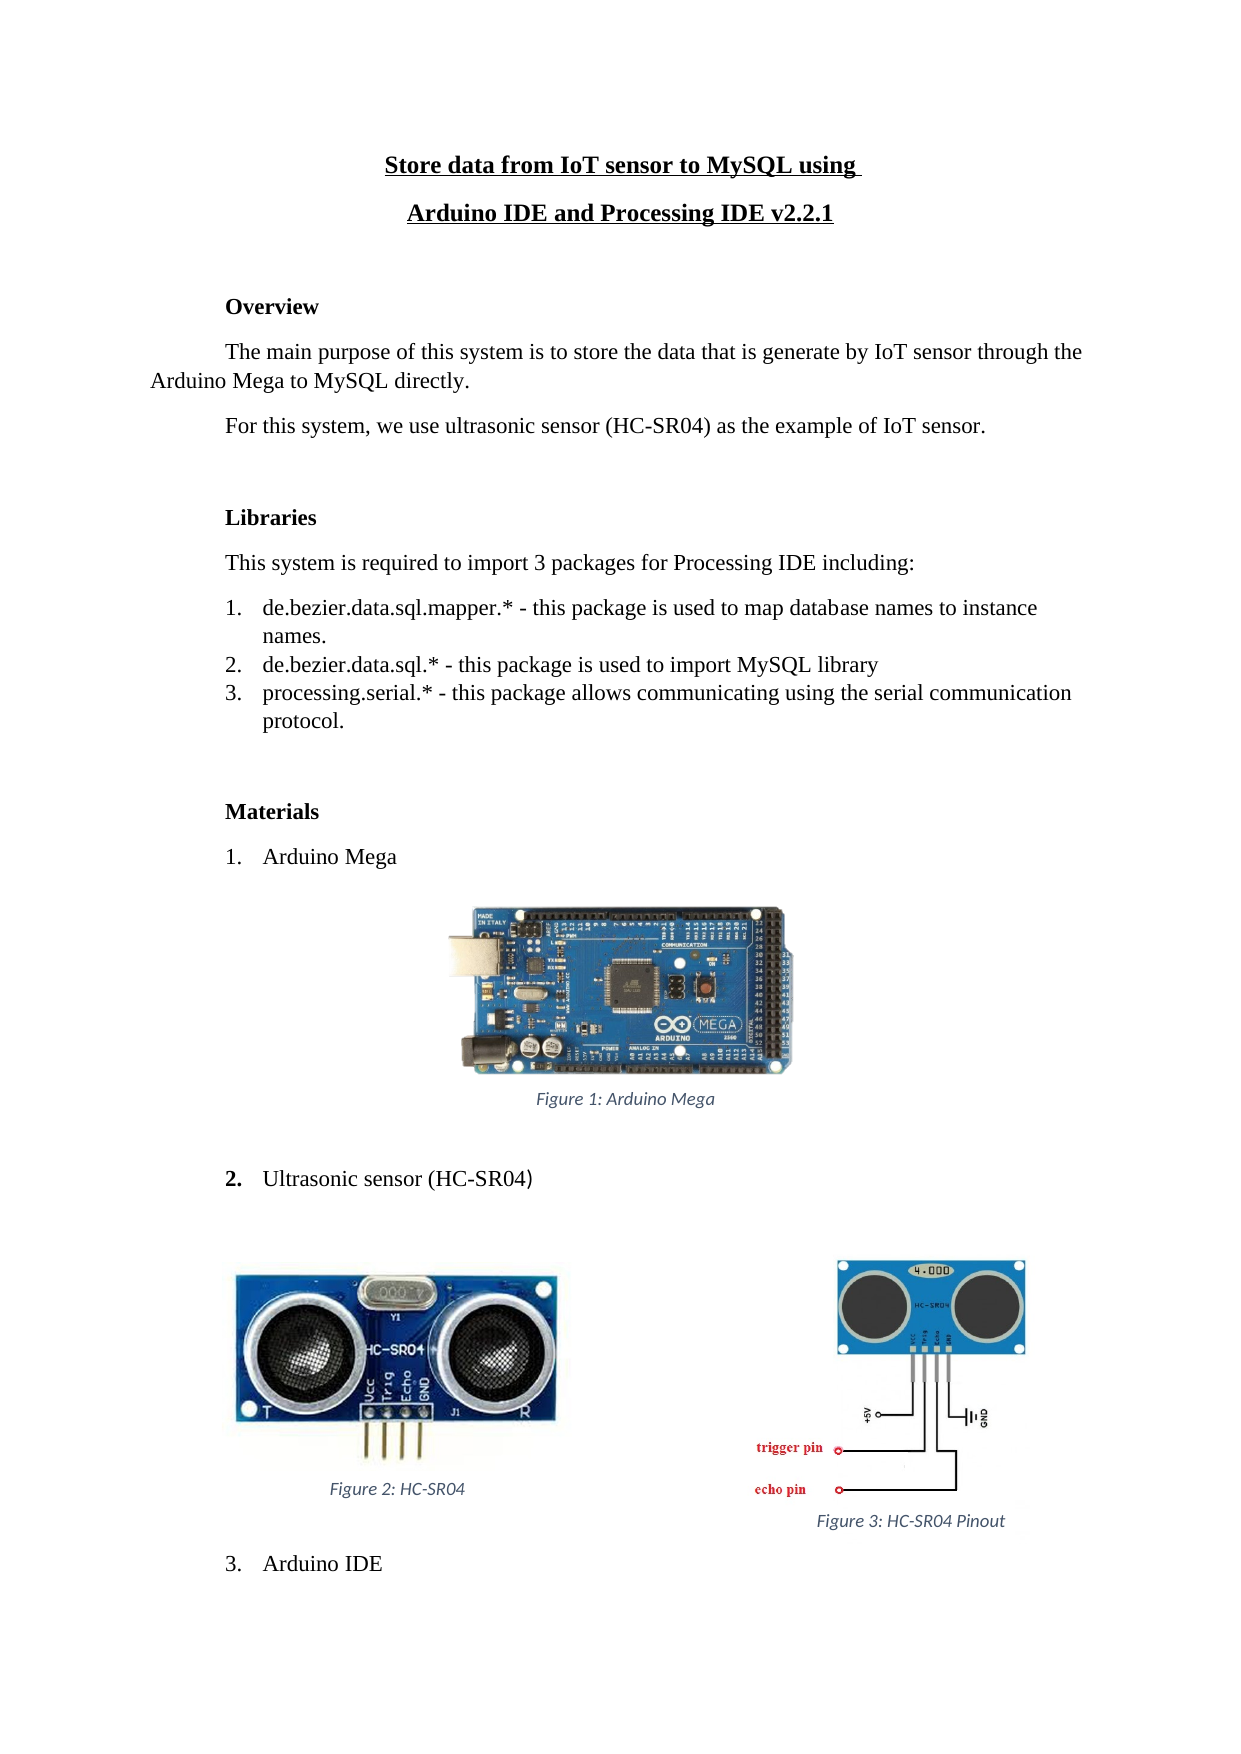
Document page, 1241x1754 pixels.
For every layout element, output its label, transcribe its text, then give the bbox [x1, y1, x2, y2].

text Libraries [150, 504, 1090, 530]
text For this system, we use ultrasonic sensor (HC-SR04) as the example of IoT sensor. [150, 412, 1090, 438]
list processing.serial.* - this package allows communicating using the serial communication protocol. [225, 679, 1090, 734]
list de.bezier.data.sql.* - this package is used to import MySQL library [225, 651, 1090, 677]
text Store data from IoT sensor to MySQL using [150, 150, 1090, 179]
text This system is required to import 3 packages for Processing IDE including: [150, 549, 1090, 575]
text Overview [150, 293, 1090, 319]
picture [737, 1236, 1064, 1544]
text Materials [150, 798, 1090, 824]
list Arduino Mega [225, 843, 1090, 869]
list Ultrasonic sensor (HC-SR04) [225, 1164, 1090, 1192]
picture [221, 1262, 575, 1471]
list Arduino IDE [225, 1550, 1090, 1577]
text The main purpose of this system is to store the data that is generate by IoT sensor through the Arduino Mega to MySQL directly. [150, 338, 1090, 393]
list de.bezier.data.sql.mapper.* - this package is used to map database names to instance names. [225, 594, 1090, 649]
picture [434, 893, 806, 1087]
text Arduino IDE and Processing IDE v2.2.1 [150, 198, 1090, 226]
